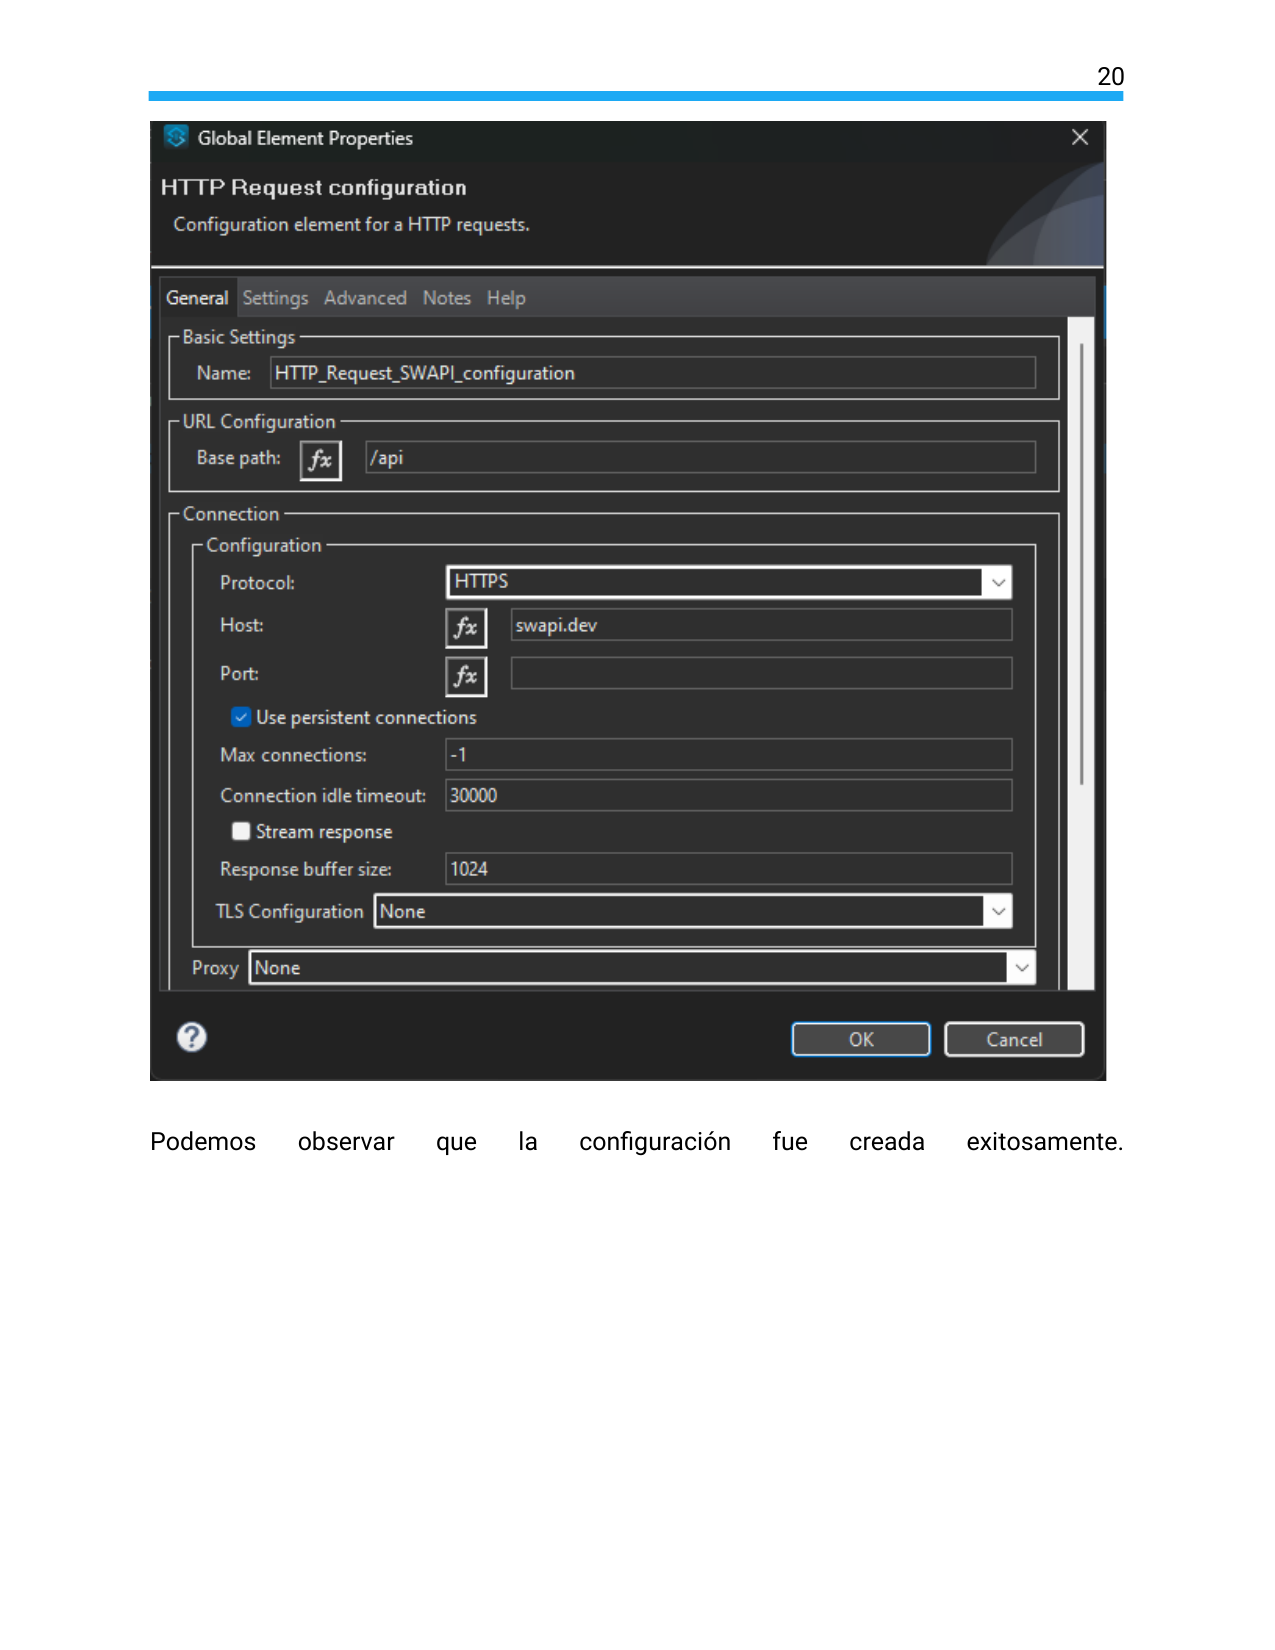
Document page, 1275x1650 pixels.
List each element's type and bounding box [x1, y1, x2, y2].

text [148, 121, 1125, 1156]
picture [150, 121, 1107, 1081]
picture [148, 91, 1124, 101]
